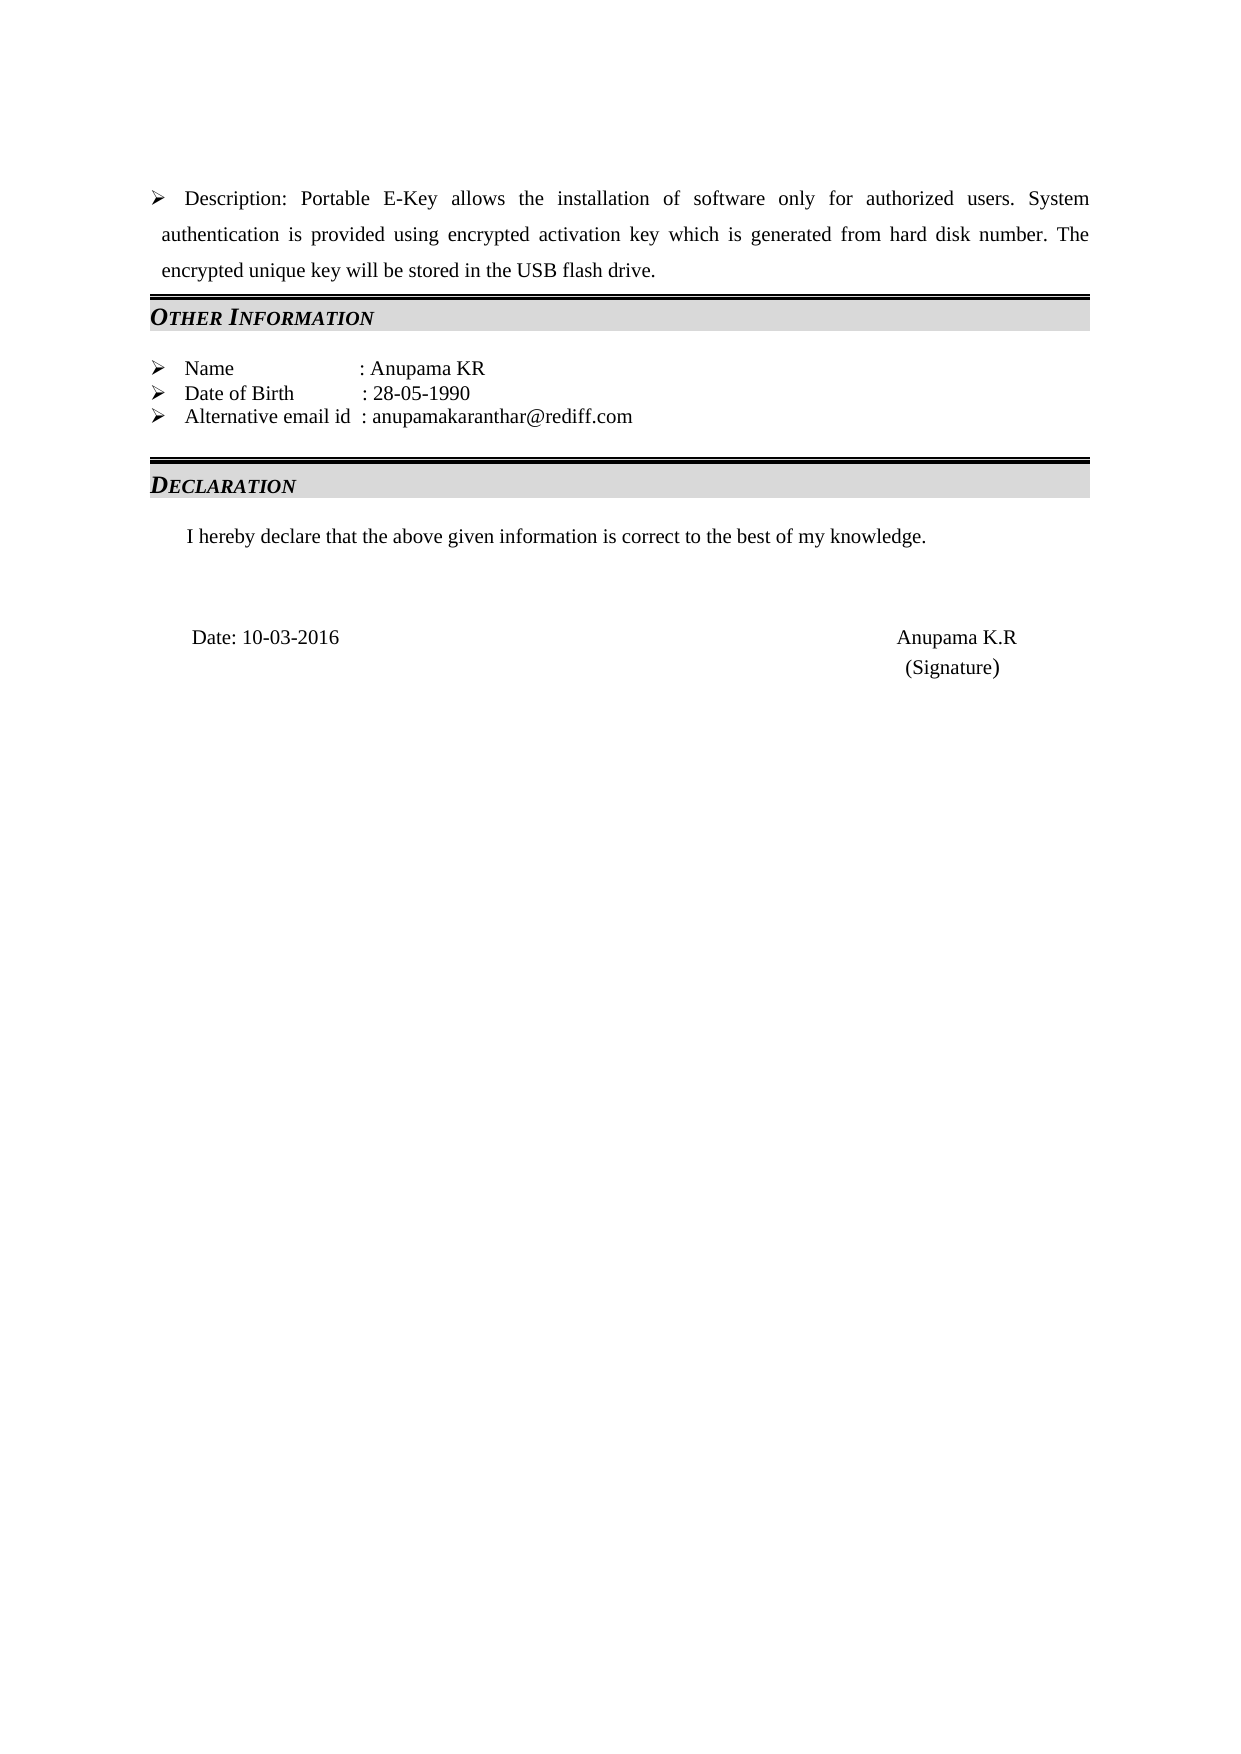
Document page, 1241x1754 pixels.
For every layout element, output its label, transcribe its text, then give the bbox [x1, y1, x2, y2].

list Description: Portable E-Key allows the installation of software only for authorized users. System authentication is provided using encrypted activation key which is generated from hard disk number. The encrypted unique key will be stored in the USB flash drive. [150, 186, 1090, 282]
text Declaration [150, 464, 1090, 498]
text I hereby declare that the above given information is correct to the best of my knowledge. [150, 524, 1090, 548]
list Alternative email id : anupamakaranthar@rediff.com [150, 404, 1090, 428]
list Name : Anupama KR [150, 356, 1090, 380]
text Date: 10-03-2016 Anupama K.R [150, 625, 1090, 649]
list Date of Birth : 28-05-1990 [150, 380, 1090, 404]
text (Signature) [150, 653, 1090, 679]
text Other Information [150, 300, 1090, 331]
